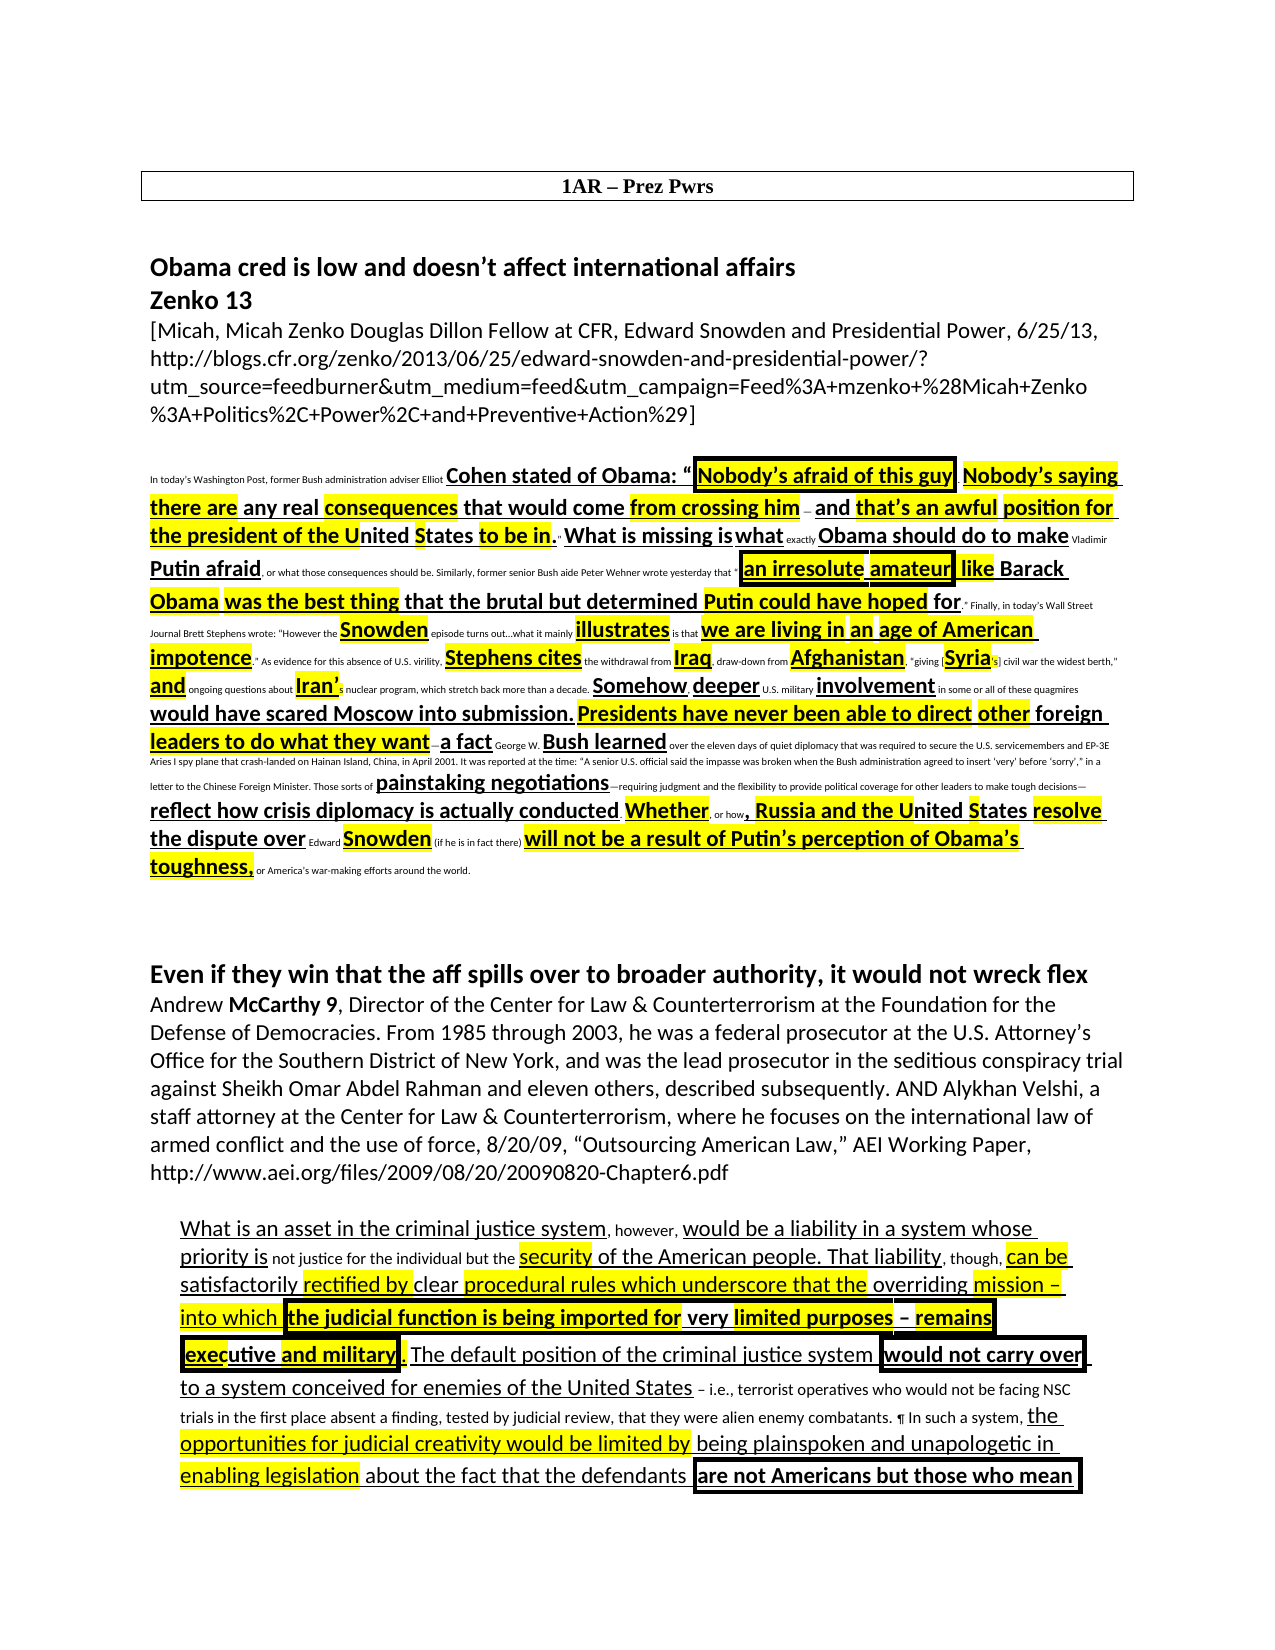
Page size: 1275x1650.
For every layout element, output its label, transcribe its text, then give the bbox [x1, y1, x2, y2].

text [180, 1214, 1095, 1494]
text Even if they win that the aff spills over to broader authority, it would not wreck flex [150, 957, 1125, 990]
text [Micah, Micah Zenko Douglas Dillon Fellow at CFR, Edward Snowden and Presidential Power, 6/25/13, http://blogs.cfr.org/zenko/2013/06/25/edward-snowden-and-presidential-power/?utm_source=feedburner&utm_medium=feed&utm_campaign=Feed%3A+mzenko+%28Micah+Zenko%3A+Politics%2C+Power%2C+and+Preventive+Action%29] [150, 316, 1125, 428]
text Zenko 13 [150, 283, 1125, 316]
subtitle 1AR – Prez Pwrs [142, 172, 1133, 200]
text Obama cred is low and doesn’t affect international affairs [150, 250, 1125, 283]
text In today’s Washington Post, former Bush administration adviser Elliot Cohen stated of Obama: “Nobody’s afraid of this guy. Nobody’s saying there are any real consequences that would come from crossing him — and that’s an awful position for the president of the United States to be in.” What is missing is what exactly Obama should do to make Vladimir Putin afraid, or what those consequences should be. Similarly, former senior Bush aide Peter Wehner wrote yesterday that “an irresolute amateur like Barack Obama was the best thing that the brutal but determined Putin could have hoped for.” Finally, in today’s Wall Street Journal Brett Stephens wrote: “However the Snowden episode turns out…what it mainly illustrates is that we are living in an age of American impotence.” As evidence for this absence of U.S. virility, Stephens cites the withdrawal from Iraq, draw-down from Afghanistan, “giving [Syria’s] civil war the widest berth,” and ongoing questions about Iran’s nuclear program, which stretch back more than a decade. Somehow, deeper U.S. military involvement in some or all of these quagmires would have scared Moscow into submission. Presidents have never been able to direct other foreign leaders to do what they want—a fact George W. Bush learned over the eleven days of quiet diplomacy that was required to secure the U.S. servicemembers and EP-3E Aries I spy plane that crash-landed on Hainan Island, China, in April 2001. It was reported at the time: “A senior U.S. official said the impasse was broken when the Bush administration agreed to insert ‘very’ before ‘sorry’,” in a letter to the Chinese Foreign Minister. Those sorts of painstaking negotiations—requiring judgment and the flexibility to provide political coverage for other leaders to make tough decisions—reflect how crisis diplomacy is actually conducted. Whether, or how, Russia and the United States resolve the dispute over Edward Snowden (if he is in fact there) will not be a result of Putin’s perception of Obama’s toughness, or America’s war-making efforts around the world. [150, 456, 1125, 880]
text Andrew McCarthy 9, Director of the Center for Law & Counterterrorism at the Foundation for the Defense of Democracies. From 1985 through 2003, he was a federal prosecutor at the U.S. Attorney’s Office for the Southern District of New York, and was the lead prosecutor in the seditious conspiracy trial against Sheikh Omar Abdel Rahman and eleven others, described subsequently. AND Alykhan Velshi, a staff attorney at the Center for Law & Counterterrorism, where he focuses on the international law of armed conflict and the use of force, 8/20/09, “Outsourcing American Law,” AEI Working Paper, http://www.aei.org/files/2009/08/20/20090820-Chapter6.pdf [150, 990, 1125, 1186]
